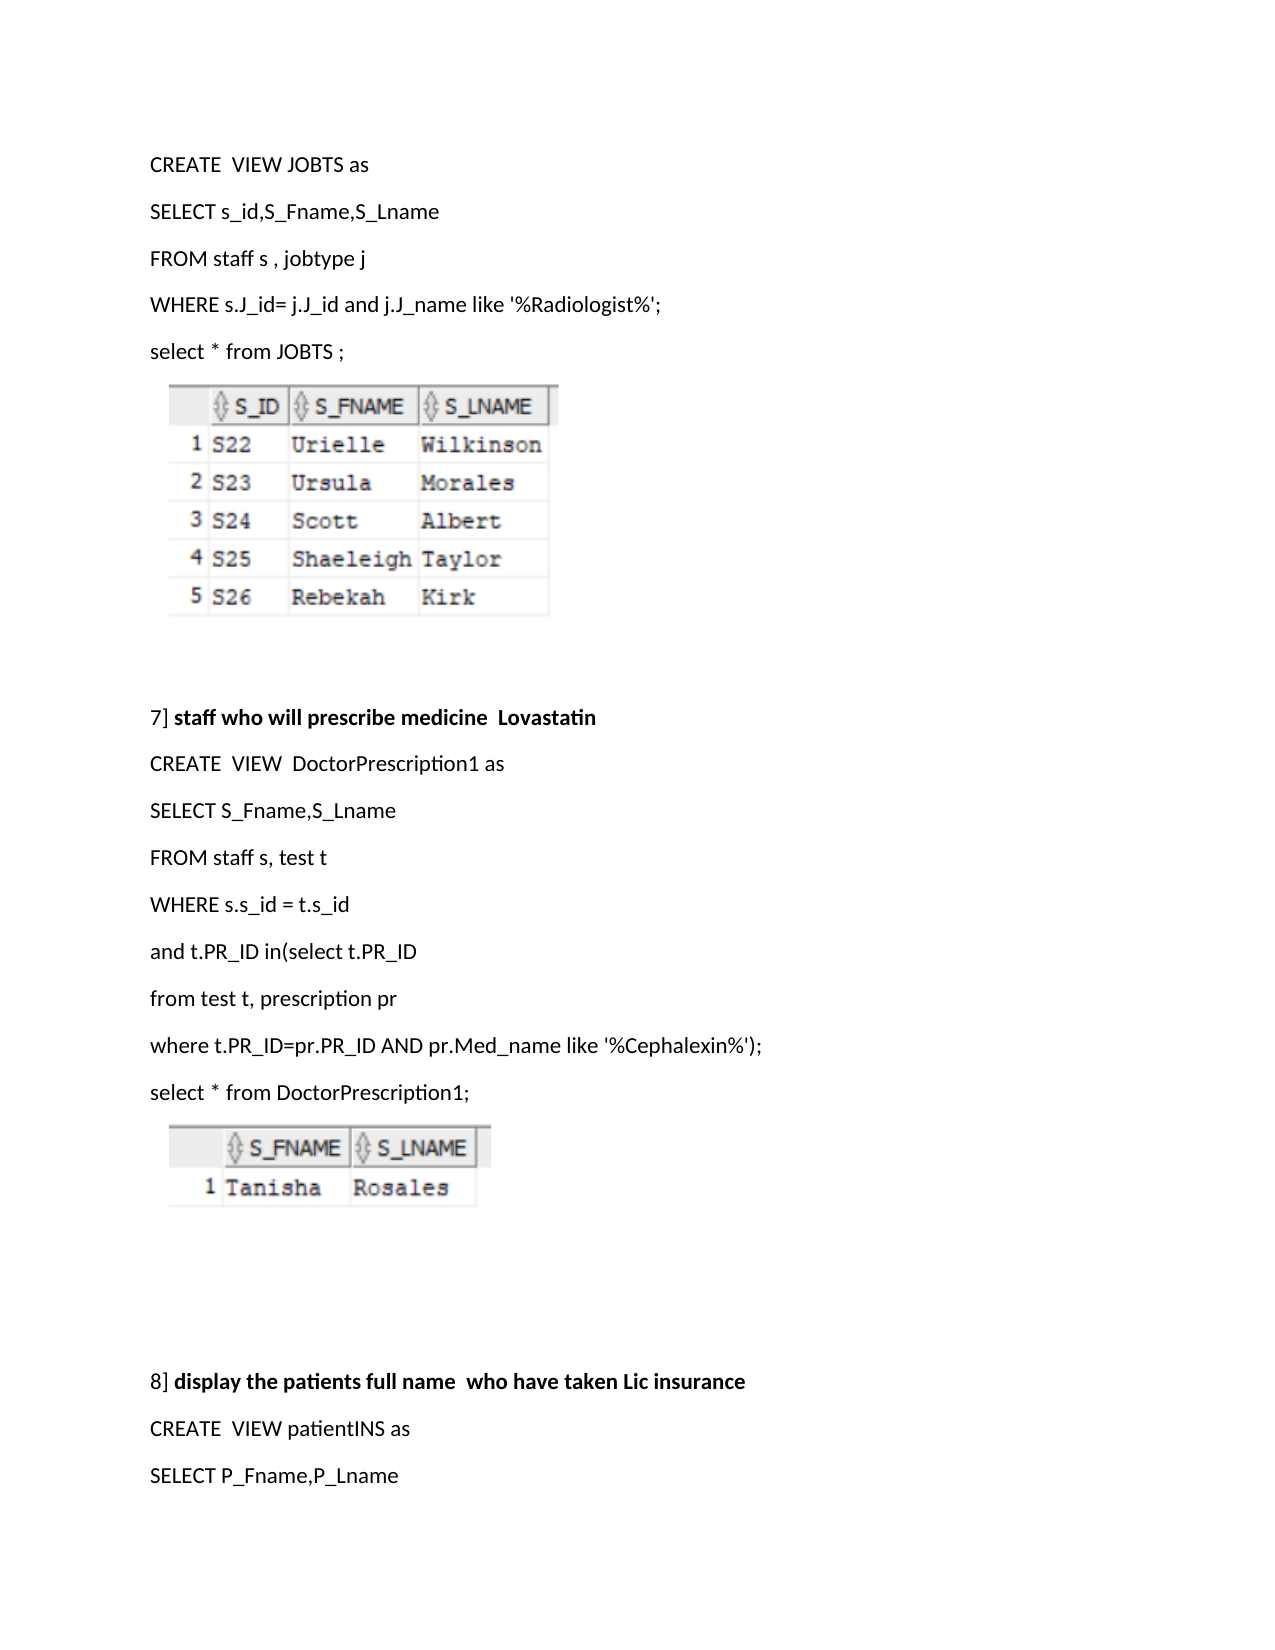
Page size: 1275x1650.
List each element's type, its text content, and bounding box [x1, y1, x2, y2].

text and t.PR_ID in(select t.PR_ID [150, 937, 1125, 965]
text WHERE s.s_id = t.s_id [150, 890, 1125, 918]
text CREATE VIEW JOBTS as [150, 150, 1125, 178]
text CREATE VIEW patientINS as [150, 1414, 1125, 1442]
text select * from DoctorPrescription1; [150, 1078, 1125, 1106]
text WHERE s.J_id= j.J_id and j.J_name like '%Radiologist%'; [150, 291, 1125, 319]
text where t.PR_ID=pr.PR_ID AND pr.Med_name like '%Cephalexin%'); [150, 1031, 1125, 1059]
text from test t, prescription pr [150, 984, 1125, 1012]
text 7] staff who will prescribe medicine Lovastatin [150, 703, 1125, 731]
text FROM staff s , jobtype j [150, 244, 1125, 272]
text 8] display the patients full name who have taken Lic insurance [150, 1367, 1125, 1395]
text SELECT s_id,S_Fname,S_Lname [150, 197, 1125, 225]
text FROM staff s, test t [150, 843, 1125, 871]
text SELECT P_Fname,P_Lname [150, 1461, 1125, 1489]
text SELECT S_Fname,S_Lname [150, 796, 1125, 824]
text CREATE VIEW DoctorPrescription1 as [150, 749, 1125, 777]
text select * from JOBTS ; [150, 337, 1125, 366]
